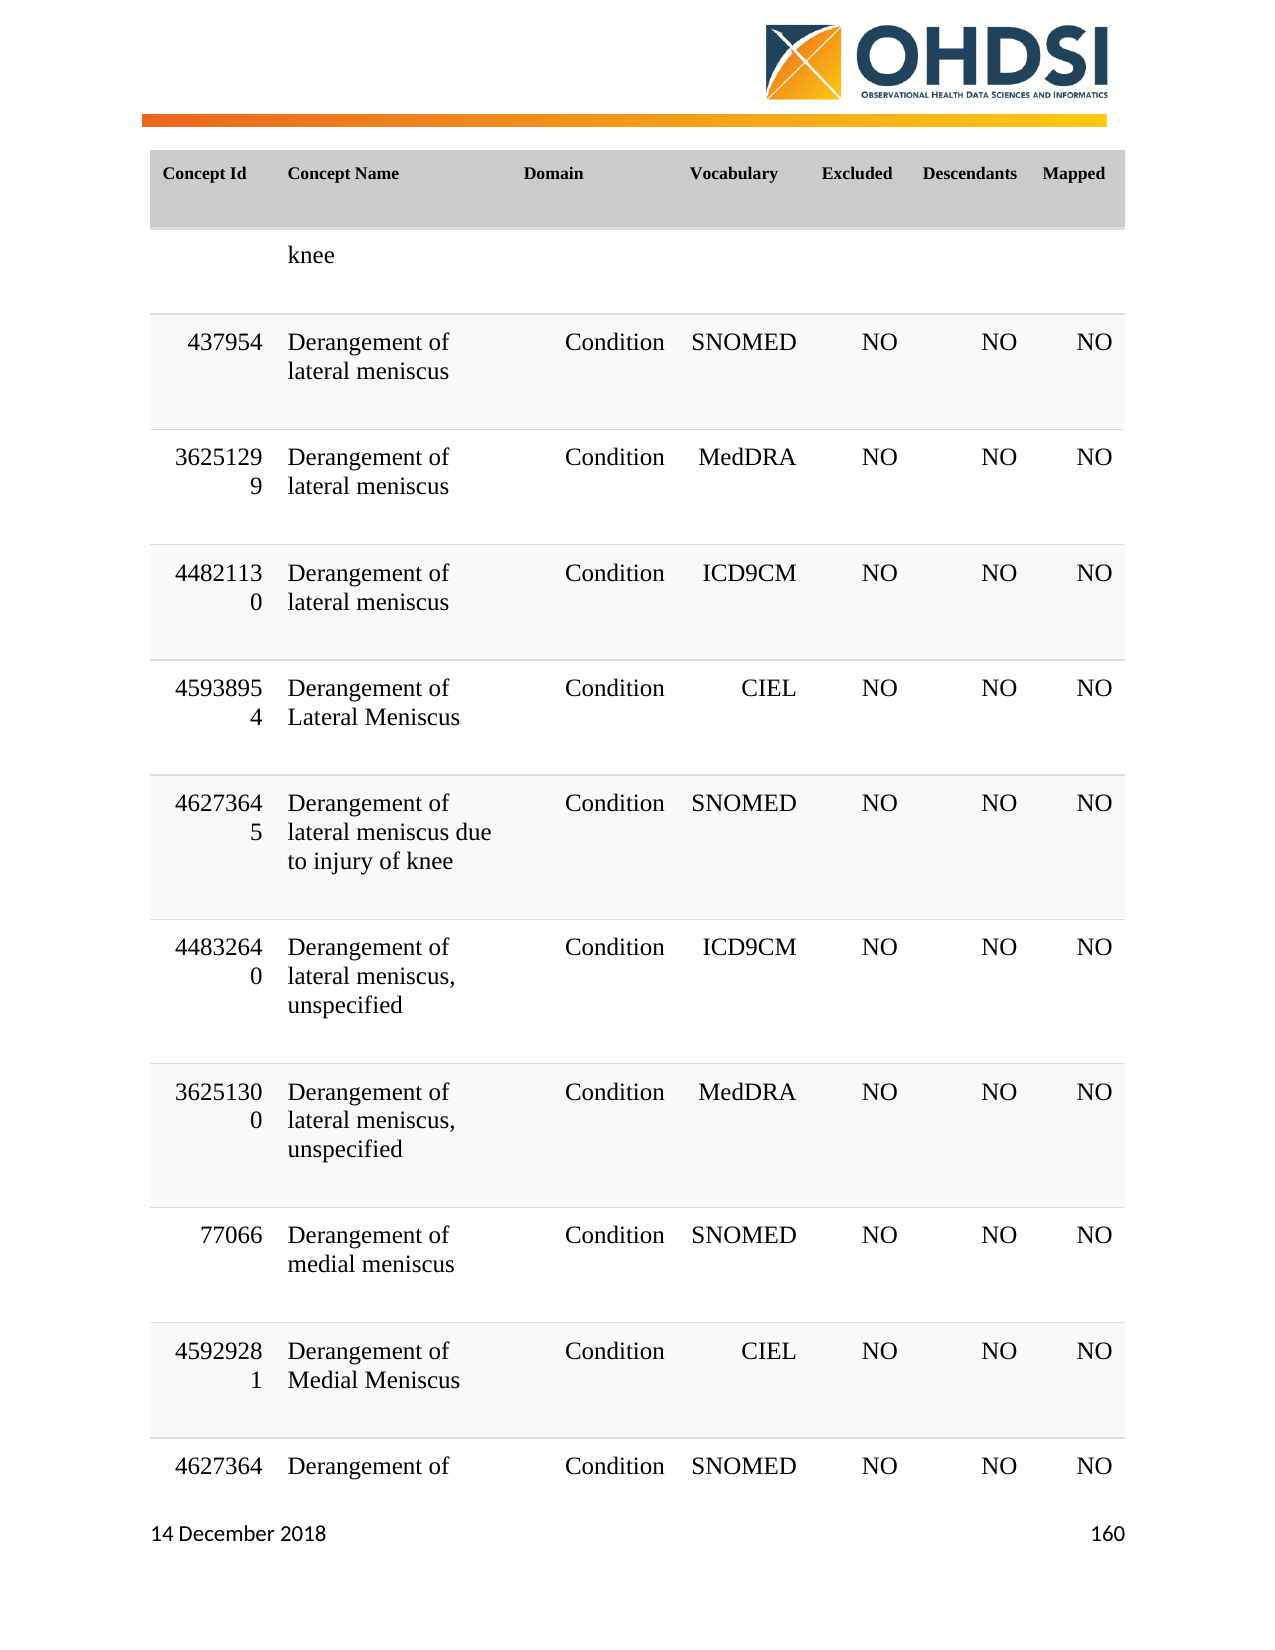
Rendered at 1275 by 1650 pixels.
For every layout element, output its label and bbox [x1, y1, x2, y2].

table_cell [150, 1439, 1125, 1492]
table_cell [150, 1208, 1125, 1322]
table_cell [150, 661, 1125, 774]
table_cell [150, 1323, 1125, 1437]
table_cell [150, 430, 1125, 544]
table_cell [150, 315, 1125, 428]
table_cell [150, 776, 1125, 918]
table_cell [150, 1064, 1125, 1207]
picture [748, 11, 1125, 114]
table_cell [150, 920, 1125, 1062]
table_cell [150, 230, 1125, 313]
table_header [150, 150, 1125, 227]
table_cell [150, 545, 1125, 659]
